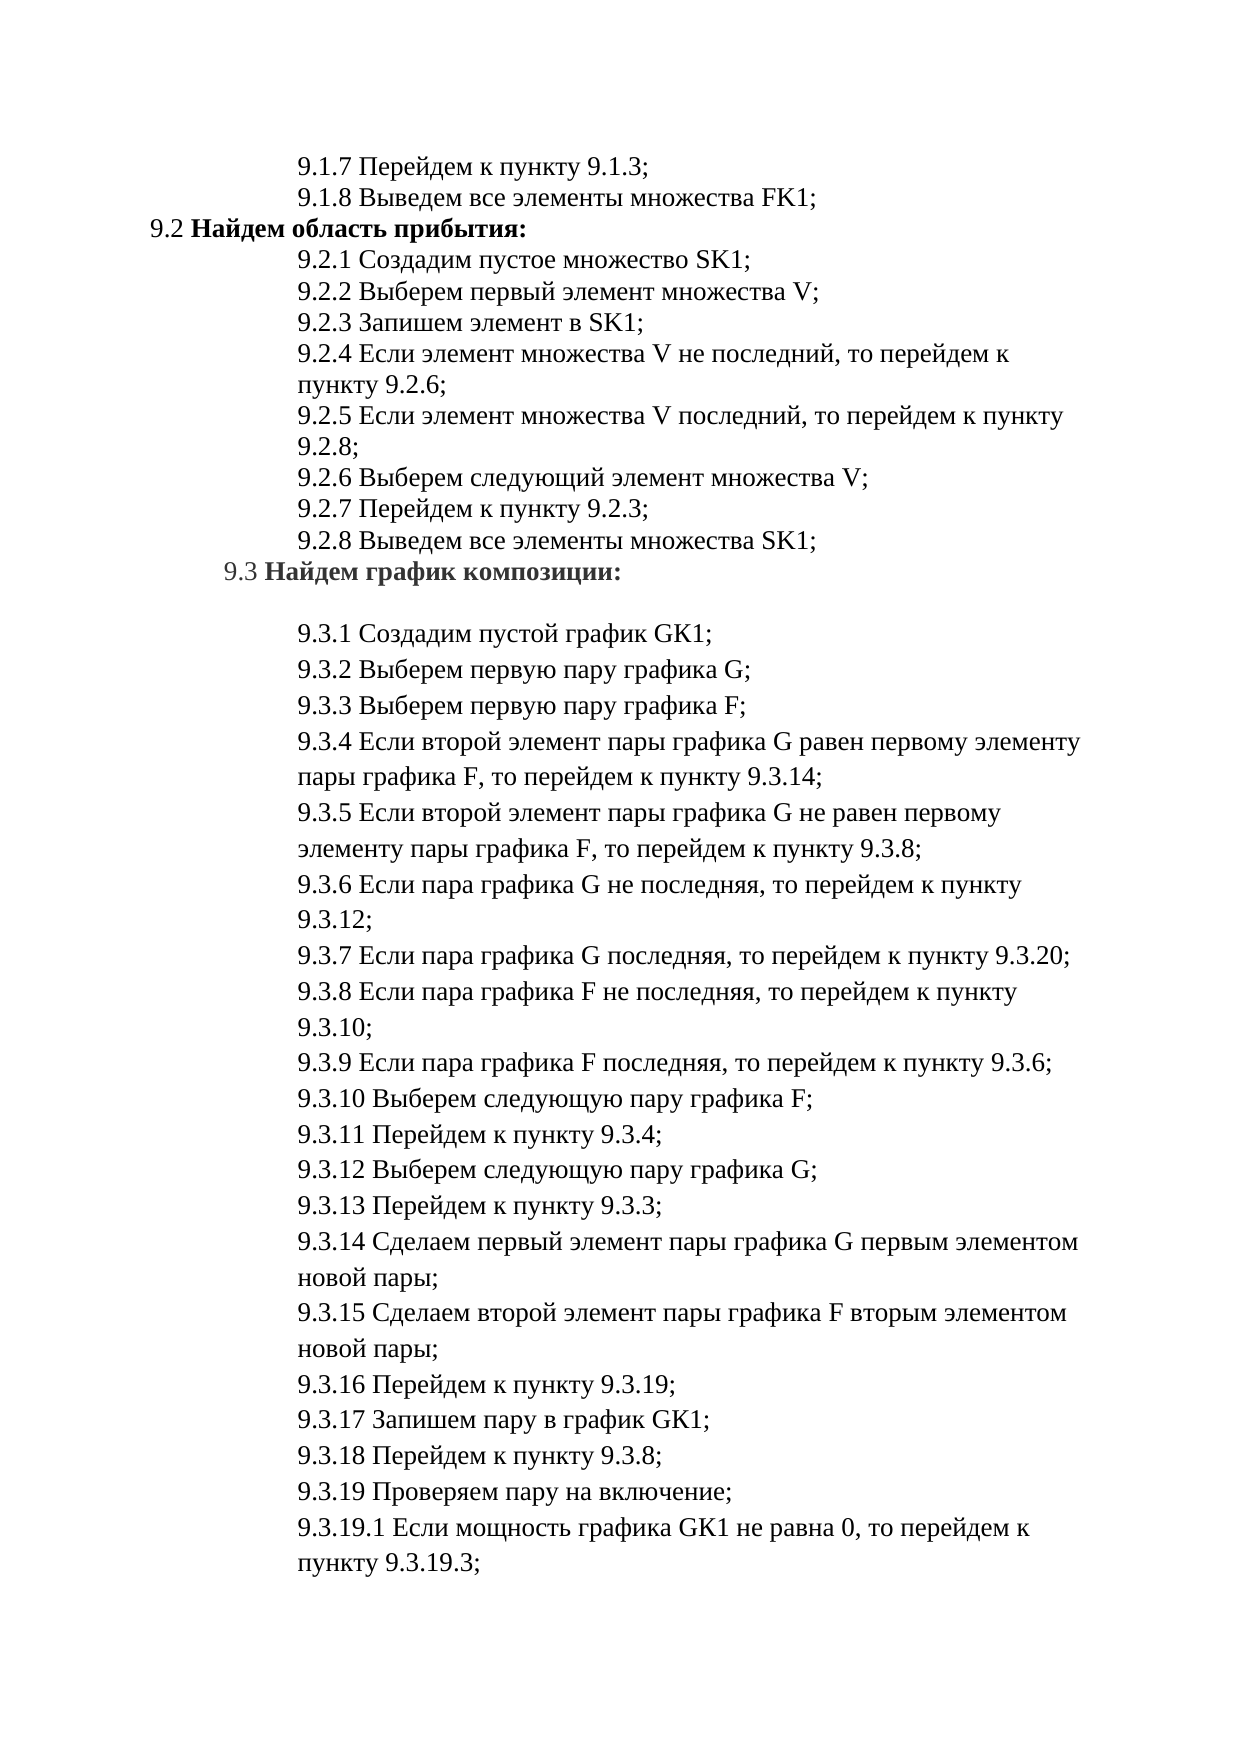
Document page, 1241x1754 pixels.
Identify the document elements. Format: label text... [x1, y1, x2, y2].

text 9.3.19.1 Если мощность графика GК1 не равна 0, то перейдем к пункту 9.3.19.3; [297, 1511, 1090, 1578]
text 9.2.2 Выберем первый элемент множества V; [297, 274, 1090, 306]
text 9.3 Найдем график композиции: [224, 555, 1090, 586]
text 9.1.7 Перейдем к пункту 9.1.3; [297, 150, 1090, 181]
text 9.1.8 Выведем все элементы множества FK1; [297, 181, 1090, 212]
text 9.2.5 Если элемент множества V последний, то перейдем к пункту 9.2.8; [297, 399, 1090, 461]
text 9.3.14 Сделаем первый элемент пары графика G первым элементом новой пары; [297, 1225, 1090, 1292]
text 9.3.8 Если пара графика F не последняя, то перейдем к пункту 9.3.10; [297, 975, 1090, 1042]
text 9.3.11 Перейдем к пункту 9.3.4; [297, 1118, 1090, 1149]
text 9.3.15 Сделаем второй элемент пары графика F вторым элементом новой пары; [297, 1296, 1090, 1363]
text 9.2.7 Перейдем к пункту 9.2.3; [297, 493, 1090, 524]
text 9.3.12 Выберем следующую пару графика G; [297, 1153, 1090, 1185]
text 9.3.18 Перейдем к пункту 9.3.8; [297, 1439, 1090, 1471]
text 9.3.9 Если пара графика F последняя, то перейдем к пункту 9.3.6; [297, 1046, 1090, 1077]
text 9.2.8 Выведем все элементы множества SK1; [297, 524, 1090, 555]
text 9.2.3 Запишем элемент в SK1; [297, 306, 1090, 337]
text 9.2.1 Создадим пустое множество SK1; [297, 243, 1090, 274]
text 9.3.17 Запишем пару в график GК1; [297, 1404, 1090, 1435]
text 9.3.19 Проверяем пару на включение; [297, 1475, 1090, 1506]
text 9.3.4 Если второй элемент пары графика G равен первому элементу пары графика F, то перейдем к пункту 9.3.14; [297, 725, 1090, 792]
text 9.3.6 Если пара графика G не последняя, то перейдем к пункту 9.3.12; [297, 868, 1090, 934]
text 9.3.10 Выберем следующую пару графика F; [297, 1082, 1090, 1113]
text 9.3.1 Создадим пустой график GК1; [297, 618, 1090, 649]
text 9.3.13 Перейдем к пункту 9.3.3; [297, 1189, 1090, 1220]
text 9.2 Найдем область прибытия: [150, 212, 1090, 243]
text 9.3.3 Выберем первую пару графика F; [297, 689, 1090, 720]
text 9.2.6 Выберем следующий элемент множества V; [297, 461, 1090, 493]
text 9.3.7 Если пара графика G последняя, то перейдем к пункту 9.3.20; [297, 939, 1090, 970]
text 9.3.2 Выберем первую пару графика G; [297, 653, 1090, 684]
text 9.3.16 Перейдем к пункту 9.3.19; [297, 1368, 1090, 1399]
text 9.2.4 Если элемент множества V не последний, то перейдем к пункту 9.2.6; [297, 337, 1090, 399]
text 9.3.5 Если второй элемент пары графика G не равен первому элементу пары графика F, то перейдем к пункту 9.3.8; [297, 796, 1090, 863]
